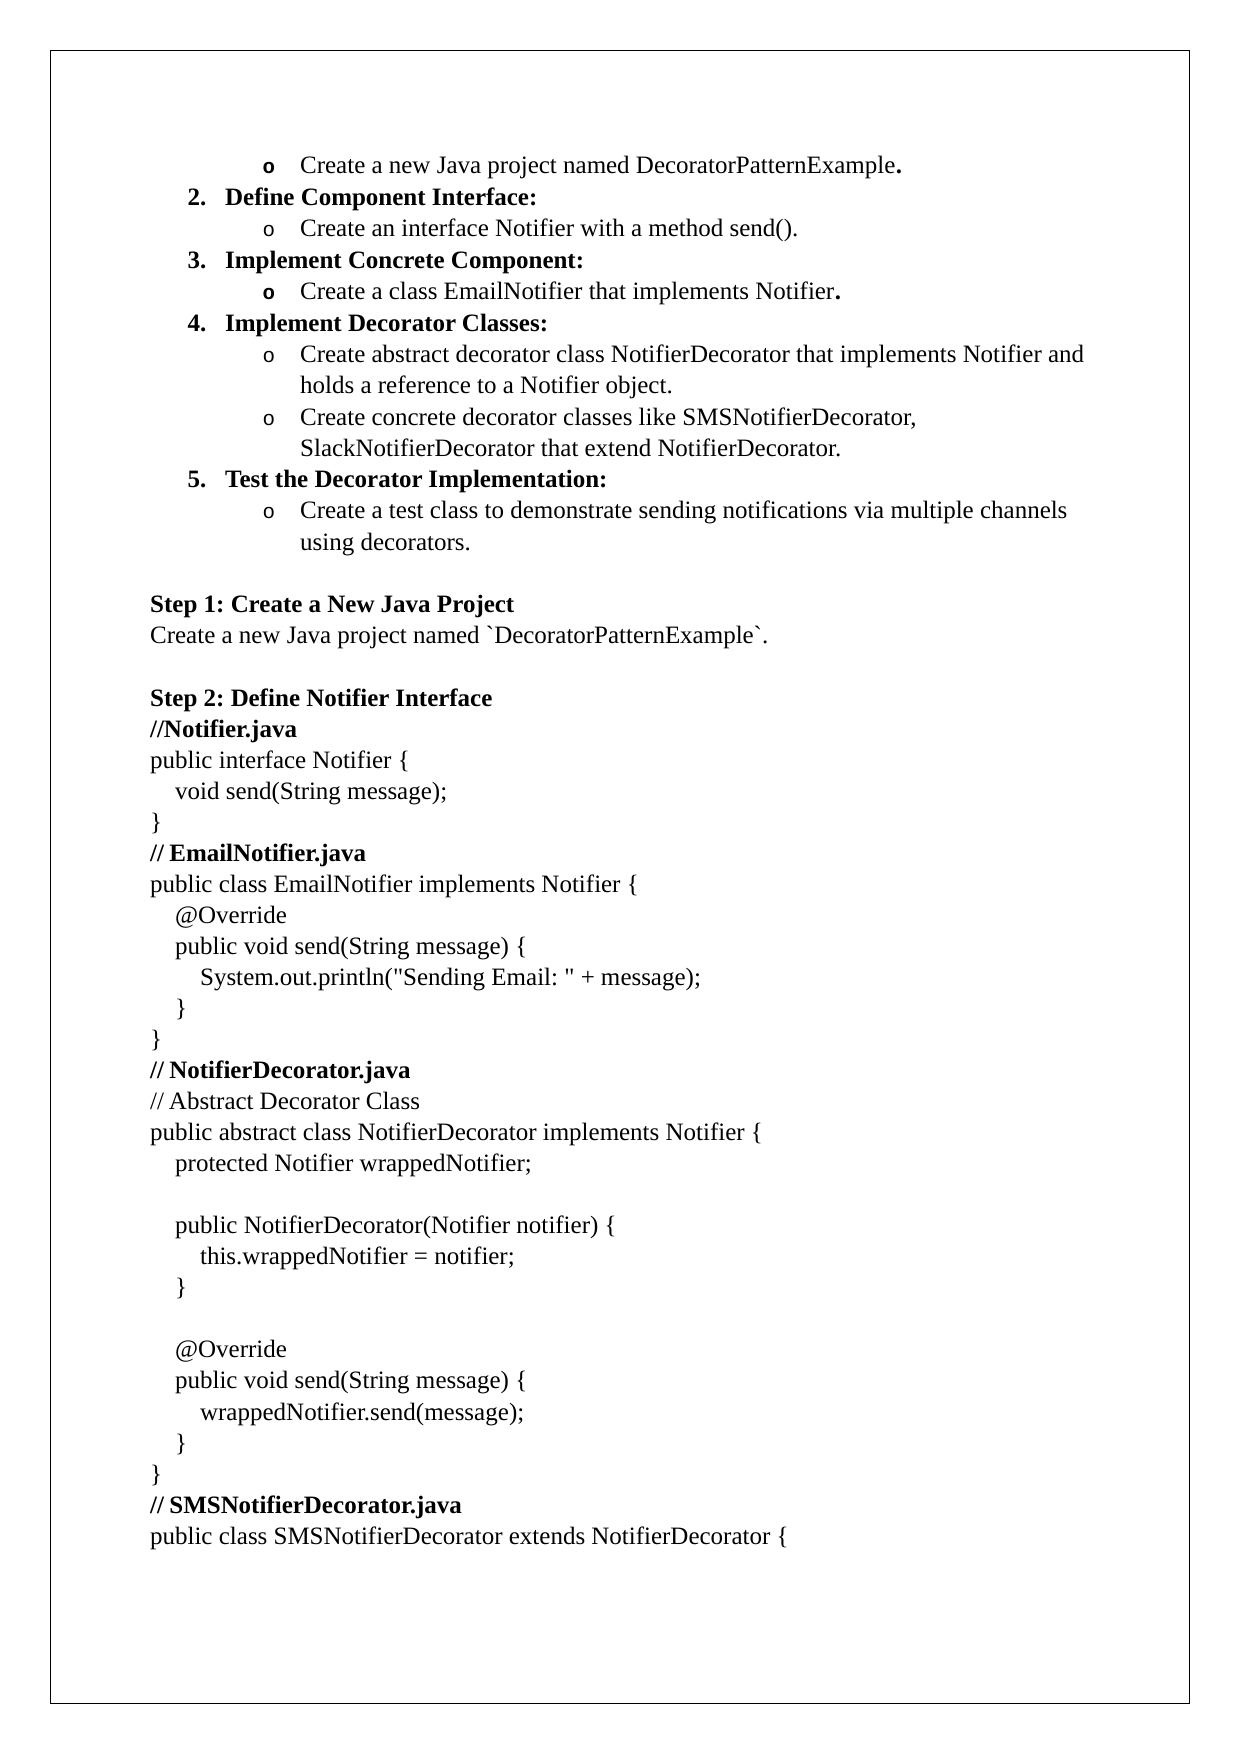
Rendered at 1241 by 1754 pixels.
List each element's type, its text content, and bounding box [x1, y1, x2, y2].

text // Abstract Decorator Class [150, 1086, 1090, 1115]
text @Override [150, 1334, 1090, 1363]
list Define Component Interface: [187, 182, 1090, 211]
list Implement Decorator Classes: [187, 308, 1090, 336]
text this.wrappedNotifier = notifier; [150, 1241, 1090, 1270]
text public interface Notifier { [150, 745, 1090, 773]
text wrappedNotifier.send(message); [150, 1397, 1090, 1425]
text public class SMSNotifierDecorator extends NotifierDecorator { [150, 1521, 1090, 1549]
list Create a test class to demonstrate sending notifications via multiple channels using decorators. [262, 496, 1090, 556]
text @Override [150, 900, 1090, 929]
text } [150, 1024, 1090, 1053]
text } [150, 1428, 1090, 1456]
list Create an interface Notifier with a method send(). [262, 213, 1090, 242]
text Step 2: Define Notifier Interface [150, 683, 1090, 711]
list Create a class EmailNotifier that implements Notifier. [262, 276, 1090, 305]
text public abstract class NotifierDecorator implements Notifier { [150, 1117, 1090, 1146]
text protected Notifier wrappedNotifier; [150, 1148, 1090, 1177]
text public void send(String message) { [150, 931, 1090, 960]
list Create concrete decorator classes like SMSNotifierDecorator, SlackNotifierDecorator that extend NotifierDecorator. [262, 402, 1090, 462]
text System.out.println("Sending Email: " + message); [150, 962, 1090, 991]
list Test the Decorator Implementation: [187, 464, 1090, 493]
text // EmailNotifier.java [150, 838, 1090, 867]
text } [150, 1272, 1090, 1301]
text Create a new Java project named `DecoratorPatternExample`. [150, 621, 1090, 649]
text } [150, 993, 1090, 1022]
text //Notifier.java [150, 714, 1090, 742]
text // SMSNotifierDecorator.java [150, 1490, 1090, 1518]
text // NotifierDecorator.java [150, 1055, 1090, 1084]
list Implement Concrete Component: [187, 245, 1090, 273]
text public class EmailNotifier implements Notifier { [150, 869, 1090, 898]
list Create abstract decorator class NotifierDecorator that implements Notifier and holds a reference to a Notifier object. [262, 339, 1090, 399]
text void send(String message); [150, 776, 1090, 804]
text public void send(String message) { [150, 1366, 1090, 1394]
text public NotifierDecorator(Notifier notifier) { [150, 1210, 1090, 1239]
text } [150, 807, 1090, 836]
text } [150, 1459, 1090, 1487]
text Step 1: Create a New Java Project [150, 589, 1090, 618]
list Create a new Java project named DecoratorPatternExample. [262, 150, 1090, 179]
